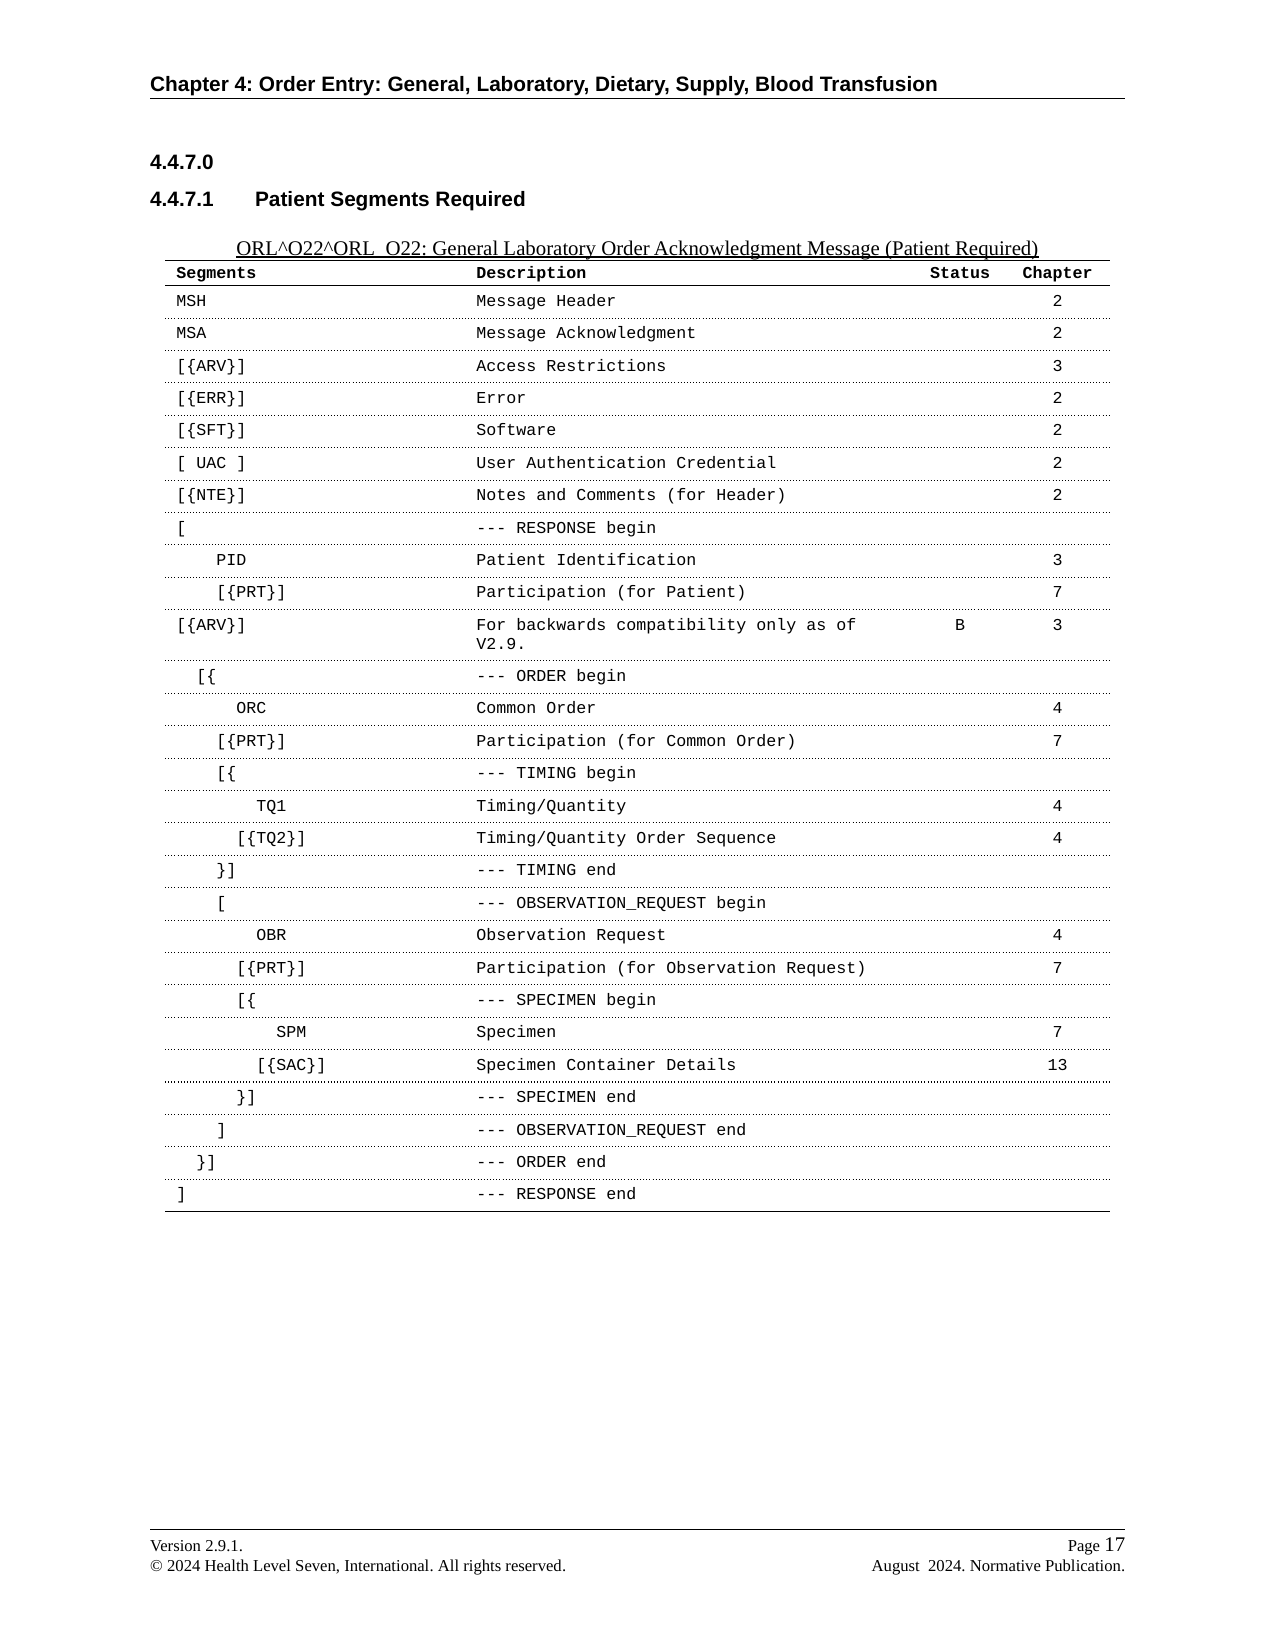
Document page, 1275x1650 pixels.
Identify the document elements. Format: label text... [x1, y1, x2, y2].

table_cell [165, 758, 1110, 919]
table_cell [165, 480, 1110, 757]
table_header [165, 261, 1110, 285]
subtitle Patient Segments Required [150, 186, 1125, 210]
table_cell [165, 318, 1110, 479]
text ORL^O22^ORL_O22: General Laboratory Order Acknowledgment Message (Patient Required) [150, 235, 1125, 259]
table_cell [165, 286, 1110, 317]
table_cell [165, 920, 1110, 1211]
